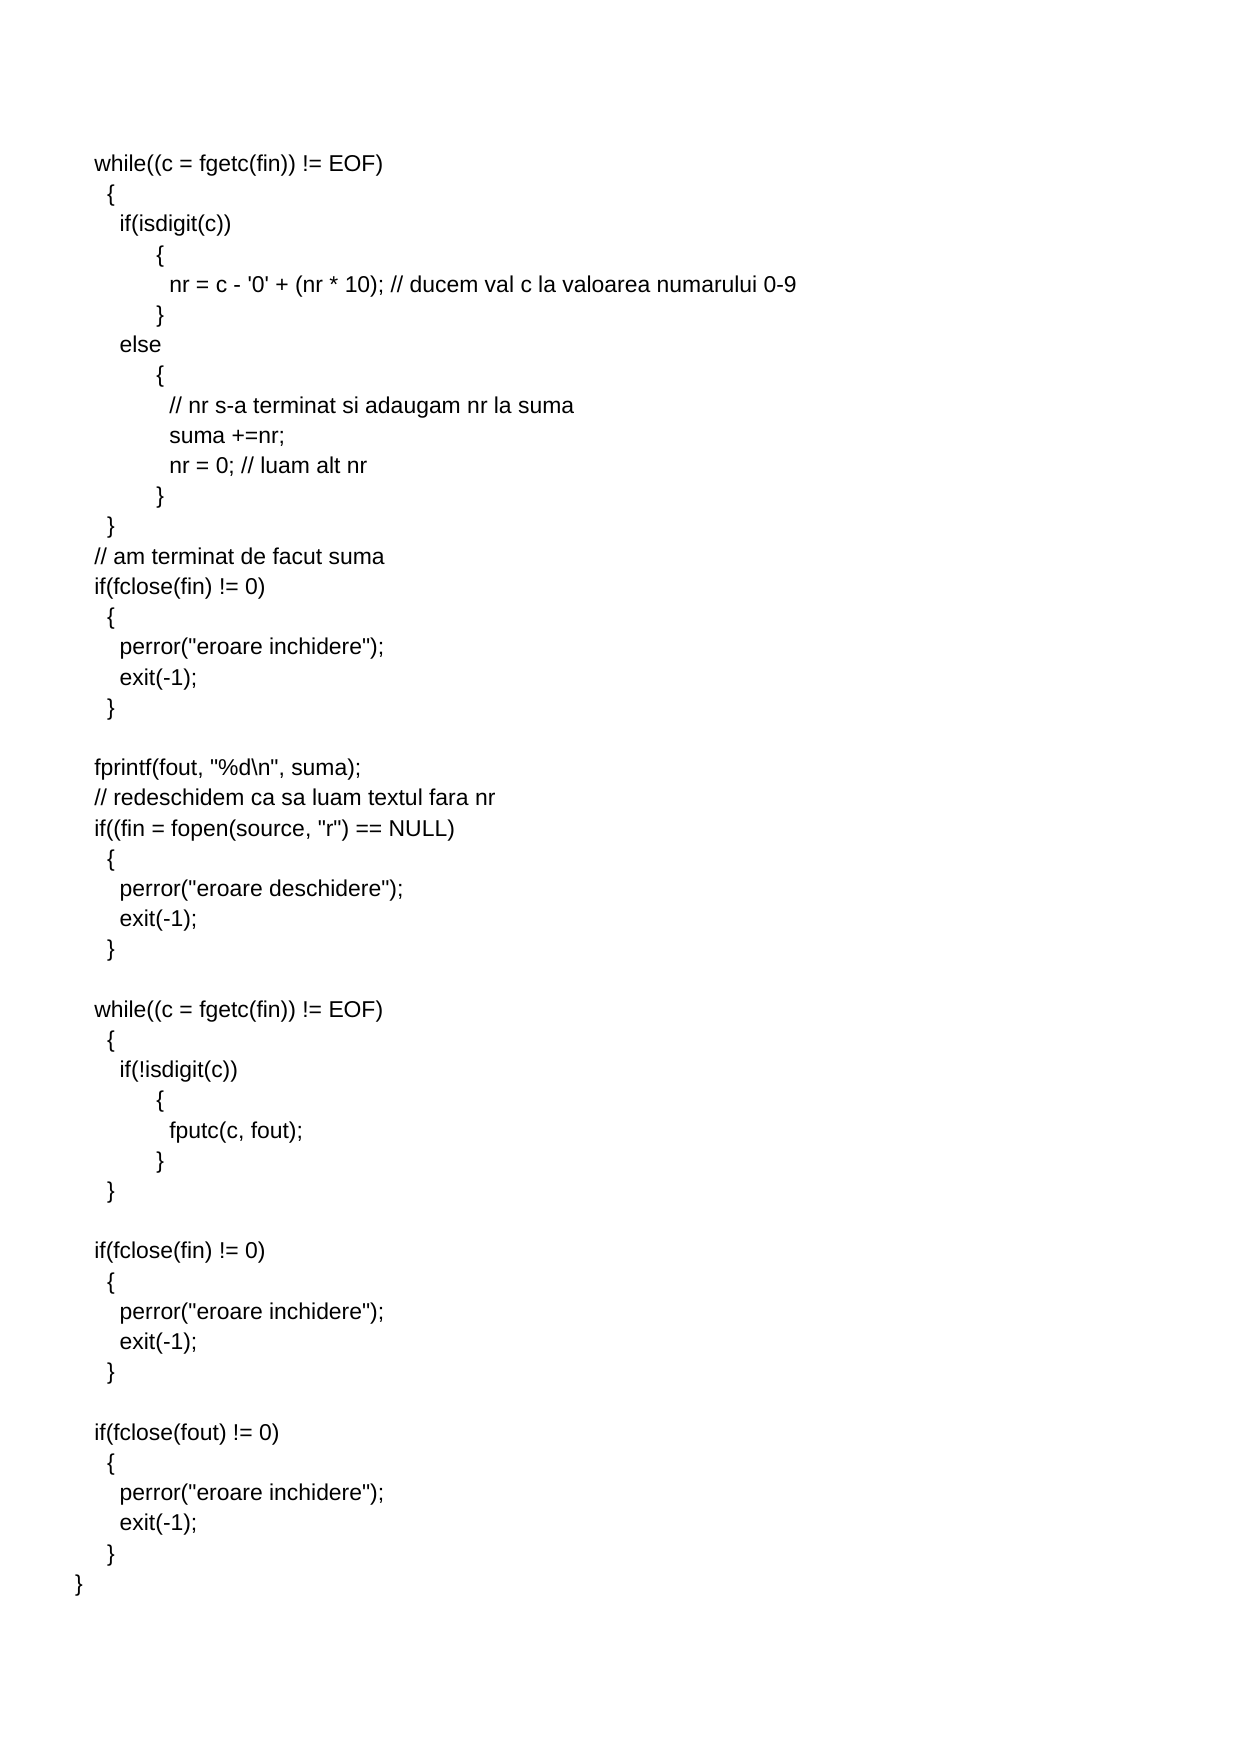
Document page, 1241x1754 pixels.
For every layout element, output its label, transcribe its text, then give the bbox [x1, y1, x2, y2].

text } [75, 1147, 1090, 1173]
text if(!isdigit(c)) [75, 1056, 1090, 1083]
text if(fclose(fin) != 0) [75, 573, 1090, 599]
text } [75, 935, 1090, 962]
text } [75, 1177, 1090, 1203]
text // nr s-a terminat si adaugam nr la suma [75, 392, 1090, 418]
text while((c = fgetc(fin)) != EOF) [75, 150, 1090, 176]
text fprintf(fout, "%d\n", suma); [75, 754, 1090, 781]
text exit(-1); [75, 663, 1090, 690]
text perror("eroare deschidere"); [75, 875, 1090, 901]
text { [75, 1268, 1090, 1294]
text { [75, 845, 1090, 871]
text perror("eroare inchidere"); [75, 1298, 1090, 1324]
text { [75, 1449, 1090, 1475]
text exit(-1); [75, 1328, 1090, 1354]
text nr = c - '0' + (nr * 10); // ducem val c la valoarea numarului 0-9 [75, 271, 1090, 297]
text } [75, 301, 1090, 327]
text { [75, 1086, 1090, 1113]
text if(isdigit(c)) [75, 210, 1090, 237]
text suma +=nr; [75, 422, 1090, 448]
text { [75, 603, 1090, 629]
text } [75, 1570, 1090, 1596]
text if((fin = fopen(source, "r") == NULL) [75, 814, 1090, 841]
text exit(-1); [75, 1509, 1090, 1536]
text { [75, 1026, 1090, 1052]
text // am terminat de facut suma [75, 543, 1090, 569]
text } [75, 694, 1090, 720]
text } [75, 1358, 1090, 1385]
text if(fclose(fout) != 0) [75, 1419, 1090, 1445]
text // redeschidem ca sa luam textul fara nr [75, 784, 1090, 811]
text { [75, 241, 1090, 267]
text perror("eroare inchidere"); [75, 633, 1090, 660]
text { [75, 361, 1090, 388]
text fputc(c, fout); [75, 1117, 1090, 1143]
text { [75, 180, 1090, 207]
text while((c = fgetc(fin)) != EOF) [75, 996, 1090, 1022]
text if(fclose(fin) != 0) [75, 1237, 1090, 1264]
text exit(-1); [75, 905, 1090, 932]
text perror("eroare inchidere"); [75, 1479, 1090, 1506]
text } [75, 512, 1090, 539]
text } [75, 1539, 1090, 1566]
text else [75, 331, 1090, 358]
text } [75, 482, 1090, 509]
text nr = 0; // luam alt nr [75, 452, 1090, 478]
